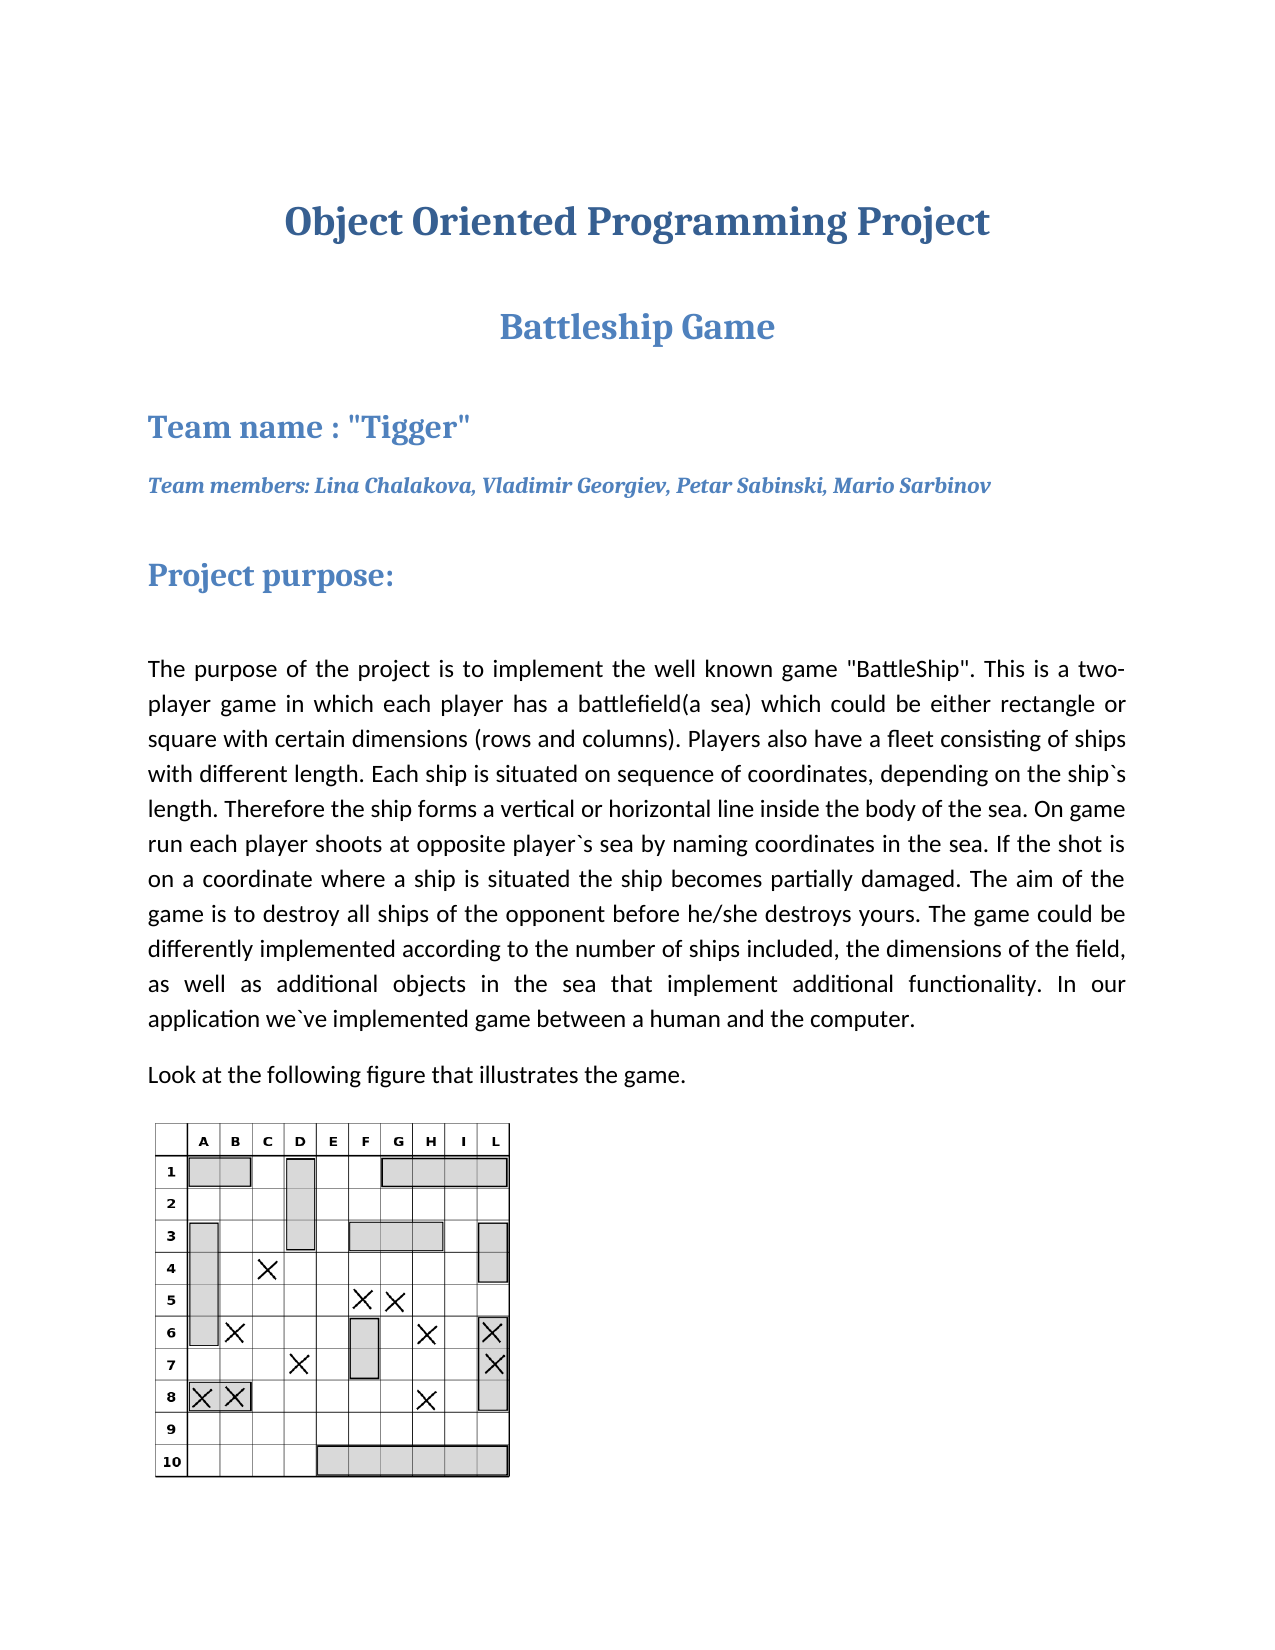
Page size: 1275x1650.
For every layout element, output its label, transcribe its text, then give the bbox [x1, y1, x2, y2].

subtitle Team members: Lina Chalakova, Vladimir Georgiev, Petar Sabinski, Mario Sarbinov [148, 473, 1127, 499]
picture [147, 1115, 517, 1484]
subtitle Battleship Game [148, 306, 1127, 349]
text The purpose of the project is to implement the well known game "BattleShip". This is a two-player game in which each player has a battlefield(a sea) which could be either rectangle or square with certain dimensions (rows and columns). Players also have a fleet consisting of ships with different length. Each ship is situated on sequence of coordinates, depending on the ship`s length. Therefore the ship forms a vertical or horizontal line inside the body of the sea. On game run each player shoots at opposite player`s sea by naming coordinates in the sea. If the shot is on a coordinate where a ship is situated the ship becomes partially damaged. The aim of the game is to destroy all ships of the opponent before he/she destroys yours. The game could be differently implemented according to the number of ships included, the dimensions of the field, as well as additional objects in the sea that implement additional functionality. In our application we`ve implemented game between a human and the computer. [148, 653, 1127, 1034]
text Look at the following figure that illustrates the game. [148, 1059, 1127, 1090]
subtitle Object Oriented Programming Project [148, 198, 1127, 246]
subtitle Team name : "Tigger" [148, 408, 1127, 447]
subtitle Project purpose: [148, 556, 1127, 595]
